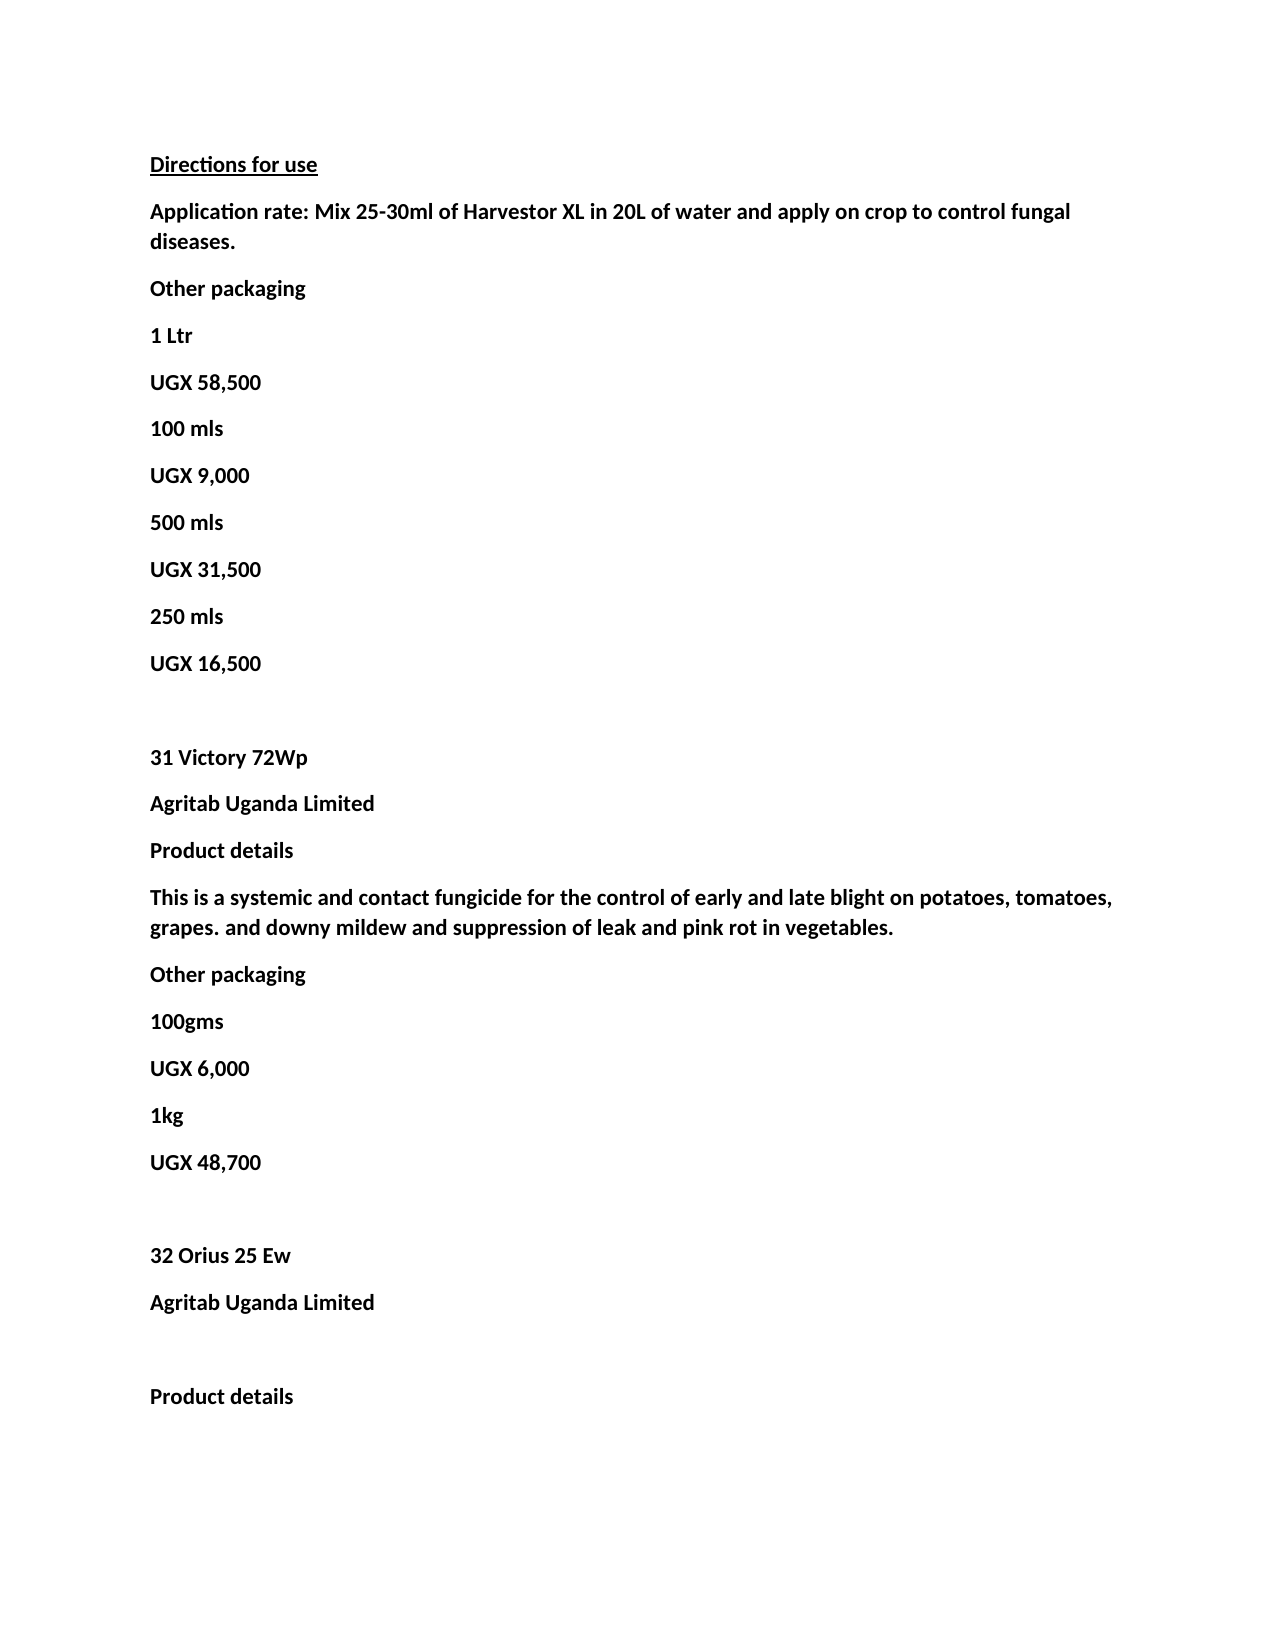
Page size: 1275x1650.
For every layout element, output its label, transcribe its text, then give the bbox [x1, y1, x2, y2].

text Directions for use [150, 150, 1125, 178]
text 1 Ltr [150, 321, 1125, 349]
text Agritab Uganda Limited [150, 1288, 1125, 1317]
text UGX 16,500 [150, 649, 1125, 677]
text 250 mls [150, 602, 1125, 630]
text Product details [150, 1382, 1125, 1410]
text UGX 48,700 [150, 1148, 1125, 1176]
text Other packaging [150, 274, 1125, 302]
text 500 mls [150, 508, 1125, 536]
text Product details [150, 836, 1125, 864]
text UGX 58,500 [150, 368, 1125, 396]
text 1kg [150, 1101, 1125, 1129]
text UGX 9,000 [150, 461, 1125, 489]
text 100 mls [150, 414, 1125, 443]
text UGX 31,500 [150, 555, 1125, 583]
text Other packaging [150, 960, 1125, 988]
text Application rate: Mix 25-30ml of Harvestor XL in 20L of water and apply on crop to control fungal diseases. [150, 197, 1125, 255]
text 32 Orius 25 Ew [150, 1242, 1125, 1270]
text Agritab Uganda Limited [150, 789, 1125, 818]
text This is a systemic and contact fungicide for the control of early and late blight on potatoes, tomatoes, grapes. and downy mildew and suppression of leak and pink rot in vegetables. [150, 883, 1125, 942]
text 100gms [150, 1007, 1125, 1035]
text 31 Victory 72Wp [150, 743, 1125, 771]
text UGX 6,000 [150, 1054, 1125, 1082]
